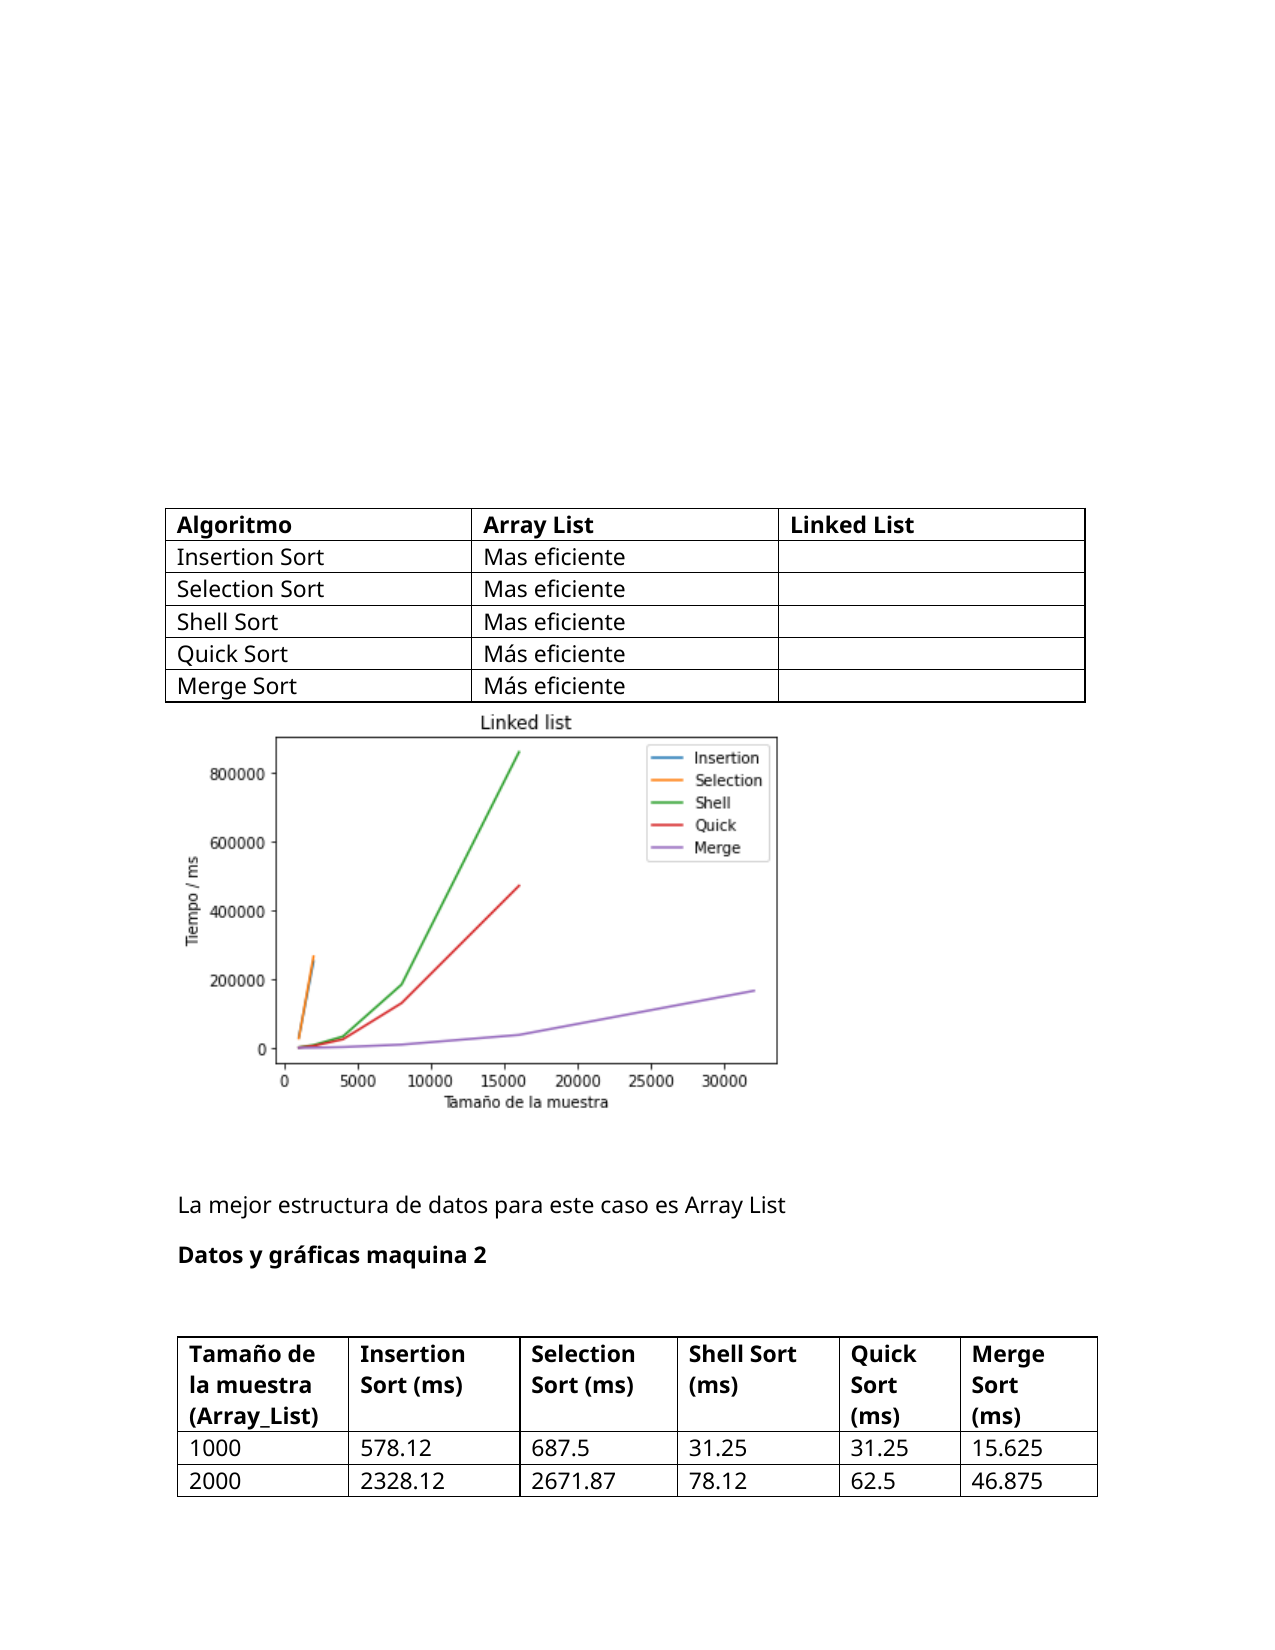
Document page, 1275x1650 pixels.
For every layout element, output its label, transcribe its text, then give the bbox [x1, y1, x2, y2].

table_header Algoritmo [166, 509, 471, 540]
table_header Selection Sort (ms) [521, 1338, 677, 1431]
table_cell [779, 573, 1084, 604]
table_header Insertion Sort (ms) [349, 1338, 519, 1431]
table_cell 78.12 [678, 1465, 839, 1496]
table_cell Más eficiente [472, 670, 778, 701]
table_cell 31.25 [840, 1432, 960, 1463]
table_header Tamaño de la muestra (Array_List) [178, 1338, 348, 1431]
table_cell [779, 541, 1084, 572]
table_cell 62.5 [840, 1465, 960, 1496]
table_cell 687.5 [521, 1432, 677, 1463]
table_cell Mas eficiente [472, 573, 778, 604]
table_cell Quick Sort [166, 638, 471, 669]
text La mejor estructura de datos para este caso es Array List [177, 1189, 1098, 1220]
table_header Merge Sort (ms) [961, 1338, 1097, 1431]
table_cell [779, 670, 1084, 701]
table_cell 2328.12 [349, 1465, 519, 1496]
table_cell Selection Sort [166, 573, 471, 604]
table_cell 2000 [178, 1465, 348, 1496]
text Datos y gráficas maquina 2 [177, 1239, 1098, 1270]
table_cell 2671.87 [521, 1465, 677, 1496]
table_cell 46.875 [961, 1465, 1097, 1496]
table_cell Insertion Sort [166, 541, 471, 572]
table_header Quick Sort (ms) [840, 1338, 960, 1431]
table_cell Mas eficiente [472, 606, 778, 637]
table_header Array List [472, 509, 778, 540]
table_cell [779, 606, 1084, 637]
table_header Shell Sort (ms) [678, 1338, 839, 1431]
table_header Linked List [779, 509, 1084, 540]
table_cell Mas eficiente [472, 541, 778, 572]
table_cell Shell Sort [166, 606, 471, 637]
table_cell 1000 [178, 1432, 348, 1463]
table_cell Merge Sort [166, 670, 471, 701]
table_cell 31.25 [678, 1432, 839, 1463]
picture [177, 704, 787, 1120]
table_cell 578.12 [349, 1432, 519, 1463]
table_cell 15.625 [961, 1432, 1097, 1463]
table_cell [779, 638, 1084, 669]
table_cell Más eficiente [472, 638, 778, 669]
